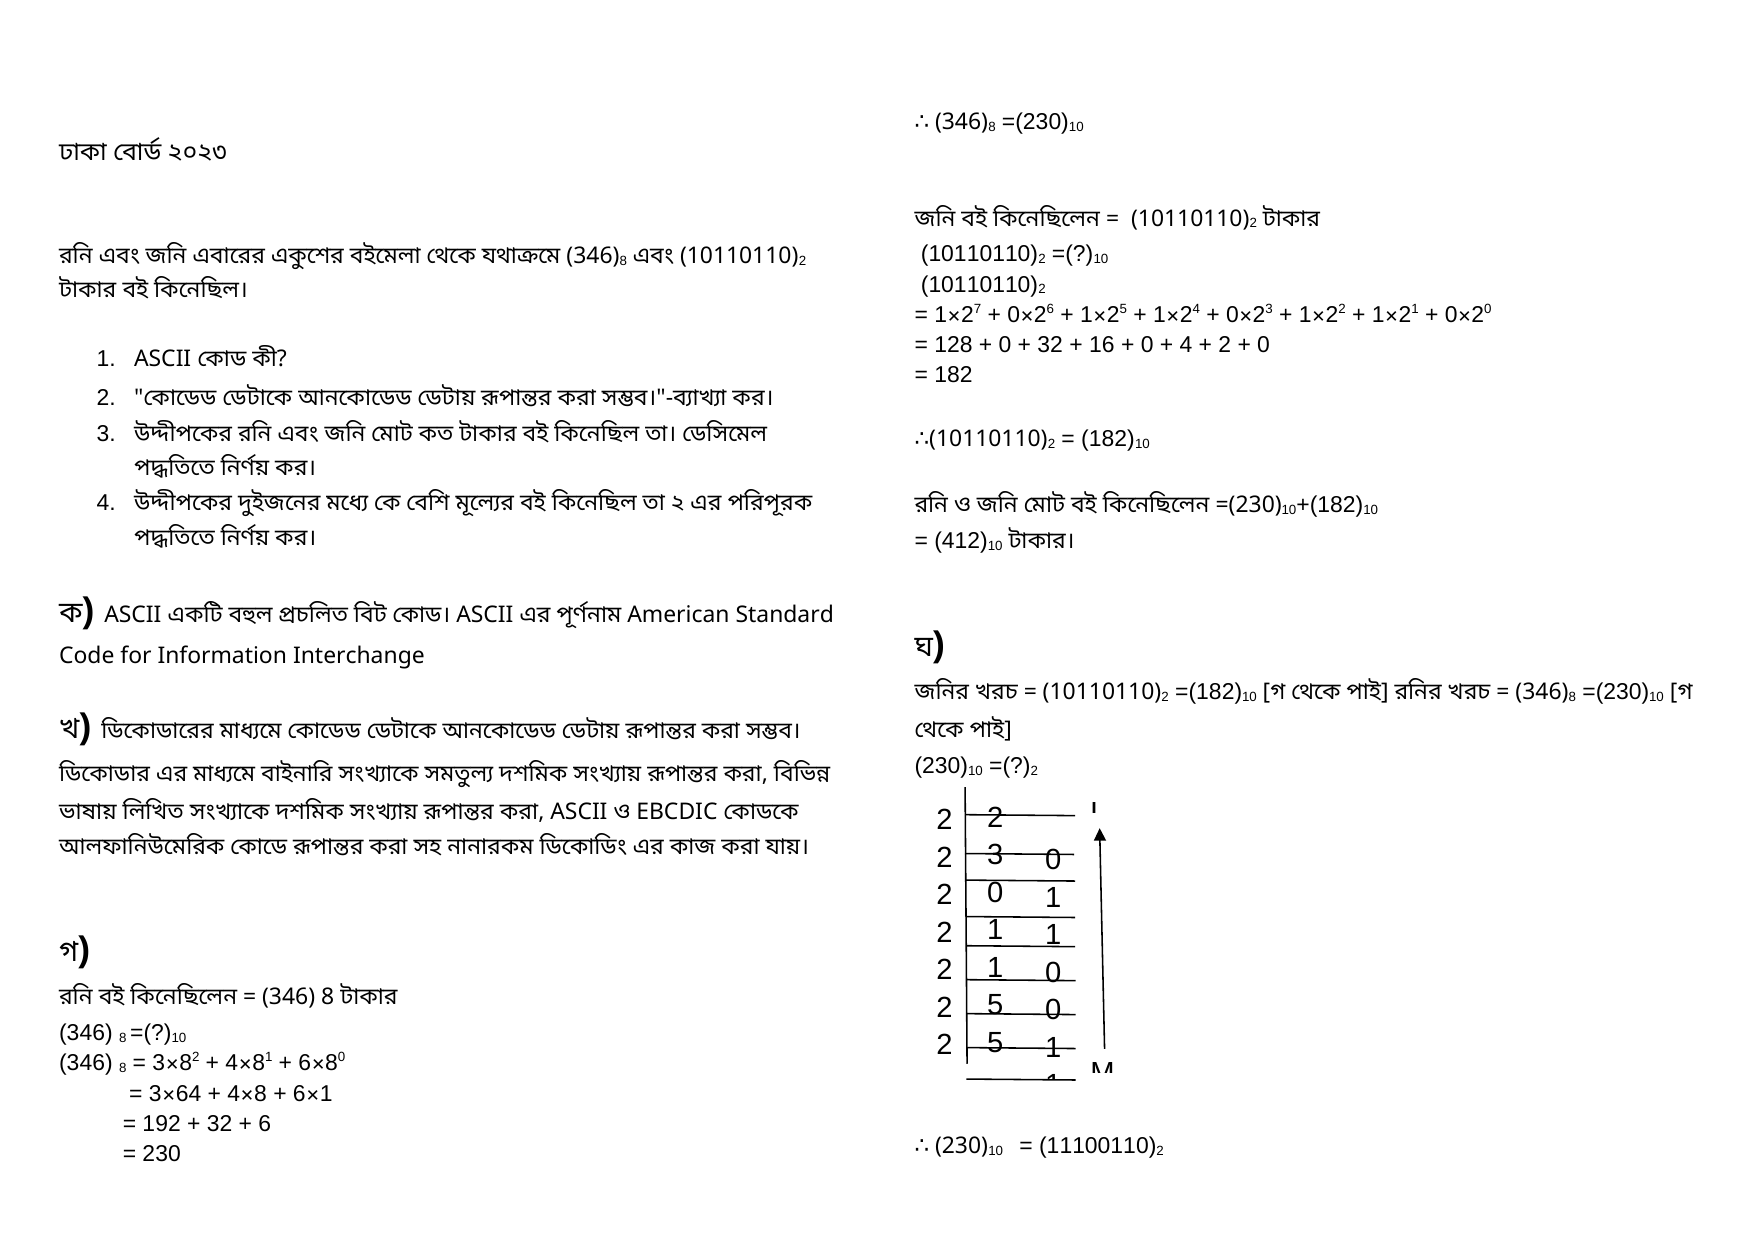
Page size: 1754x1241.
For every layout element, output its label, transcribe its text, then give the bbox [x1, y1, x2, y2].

text খ) ডিকোডারের মাধ্যমে কোডেড ডেটাকে আনকোডেড ডেটায় রূপান্তর করা সম্ভব। [59, 705, 839, 750]
text জনি বই কিনেছিলেন = (10110110)2 টাকার [914, 202, 1695, 235]
text = 3✕64 + 4✕8 + 6✕1 [59, 1079, 839, 1106]
text গ) [59, 928, 839, 973]
text রনি এবং জনি এবারের একুশের বইমেলা থেকে যথাক্রমে (346)8 এবং (10110110)2 টাকার বই কিনেছিল। [59, 239, 839, 307]
list উদ্দীপকের দুইজনের মধ্যে কে বেশি মূল্যের বই কিনেছিল তা ২ এর পরিপূরক পদ্ধতিতে নির্ণয় কর। [96, 489, 839, 554]
text (10110110)2 =(?)10 [914, 240, 1695, 267]
text ∴ (346)8 =(230)10 [914, 105, 1695, 136]
text = 192 + 32 + 6 [59, 1110, 839, 1136]
text ক) ASCII একটি বহুল প্রচলিত বিট কোড। ASCII এর পূর্ণনাম American Standard Code for Information Interchange [59, 589, 839, 670]
text (230)10 =(?)2 [914, 752, 1695, 778]
text = 182 [914, 361, 1695, 388]
list "কোডেড ডেটাকে আনকোডেড ডেটায় রূপান্তর করা সম্ভব।"-ব্যাখ্যা কর। [96, 381, 839, 414]
text জনির খরচ = (10110110)2 =(182)10 [গ থেকে পাই] রনির খরচ = (346)8 =(230)10 [গ থেকে পাই] [914, 675, 1695, 747]
text = (412)10 টাকার। [914, 527, 1695, 557]
text ঘ) [914, 623, 1695, 668]
text = 1✕27 + 0✕26 + 1✕25 + 1✕24 + 0✕23 + 1✕22 + 1✕21 + 0✕20 [914, 301, 1695, 327]
text ∴ (230)10 = (11100110)2 [914, 1129, 1695, 1160]
text (346) 8 = 3✕82 + 4✕81 + 6✕80 [59, 1049, 839, 1076]
text (10110110)2 [914, 271, 1695, 297]
text = 230 [59, 1140, 839, 1166]
text ∴(10110110)2 = (182)10 [914, 422, 1695, 453]
text (346) 8 =(?)10 [59, 1019, 839, 1045]
text রনি বই কিনেছিলেন = (346) 8 টাকার [59, 980, 839, 1014]
text ডিকোডার এর মাধ্যমে বাইনারি সংখ্যাকে সমতুল্য দশমিক সংখ্যায় রূপান্তর করা, বিভিন্ন ভাষায় লিখিত সংখ্যাকে দশমিক সংখ্যায় রূপান্তর করা, ASCII ও EBCDIC কোডকে আলফানিউমেরিক কোডে রূপান্তর করা সহ নানারকম ডিকোডিং এর কাজ করা যায়। [59, 757, 839, 863]
list ASCII কোড কী? [96, 342, 839, 376]
text = 128 + 0 + 32 + 16 + 0 + 4 + 2 + 0 [914, 331, 1695, 357]
text রনি ও জনি মোট বই কিনেছিলেন =(230)10+(182)10 [914, 488, 1695, 522]
text ঢাকা বোর্ড ২০২৩ [59, 138, 839, 171]
list উদ্দীপকের রনি এবং জনি মোট কত টাকার বই কিনেছিল তা। ডেসিমেল পদ্ধতিতে নির্ণয় কর। [96, 419, 839, 485]
